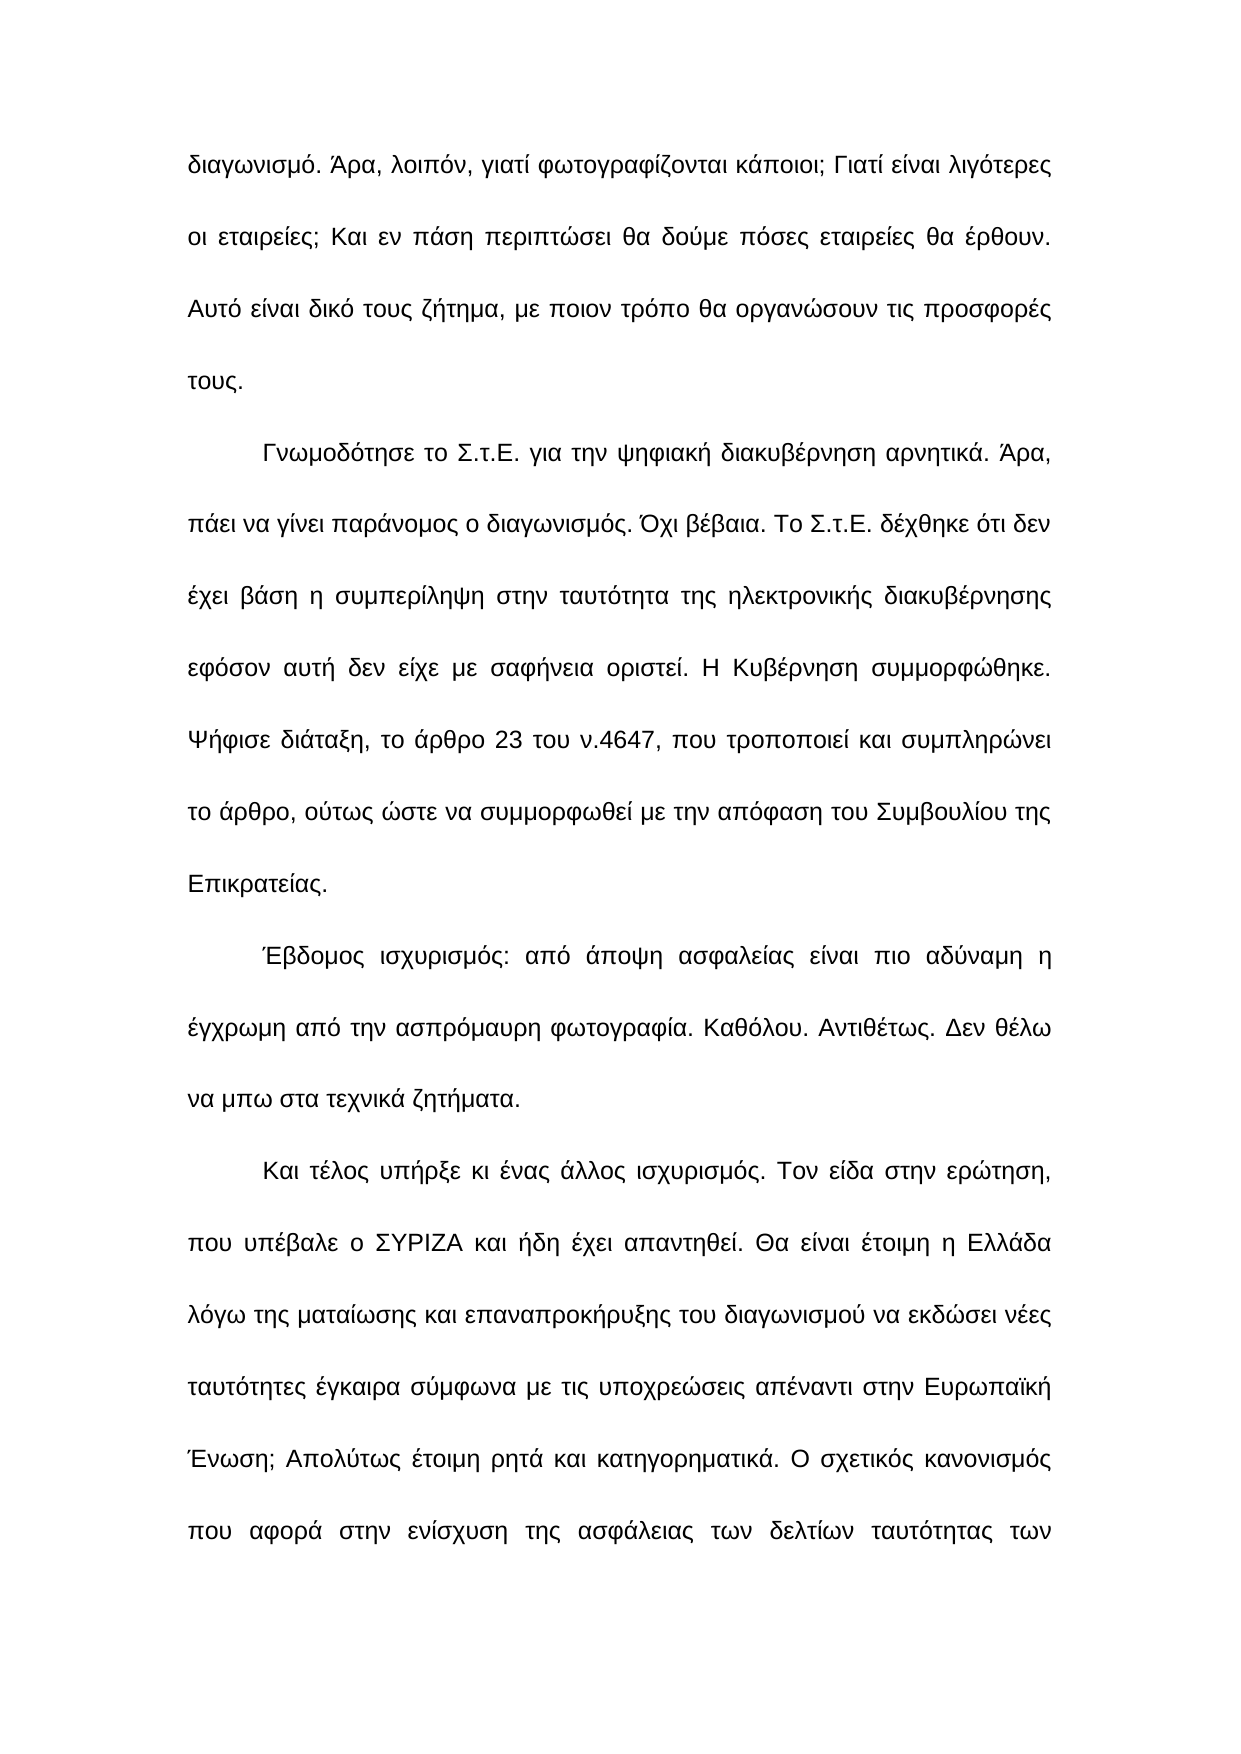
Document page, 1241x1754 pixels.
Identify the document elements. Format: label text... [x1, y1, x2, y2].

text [187, 1156, 1053, 1544]
text Γνωμοδότησε το Σ.τ.Ε. για την ψηφιακή διακυβέρνηση αρνητικά. Άρα, πάει να γίνει παράνομος ο διαγωνισμός. Όχι βέβαια. Το Σ.τ.Ε. δέχθηκε ότι δεν έχει βάση η συμπερίληψη στην ταυτότητα της ηλεκτρονικής διακυβέρνησης εφόσον αυτή δεν είχε με σαφήνεια οριστεί. Η Κυβέρνηση συμμορφώθηκε. Ψήφισε διάταξη, το άρθρο 23 του ν.4647, που τροποποιεί και συμπληρώνει το άρθρο, ούτως ώστε να συμμορφωθεί με την απόφαση του Συμβουλίου της Επικρατείας. [187, 437, 1053, 897]
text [187, 150, 1053, 394]
text Έβδομος ισχυρισμός: από άποψη ασφαλείας είναι πιο αδύναμη η έγχρωμη από την ασπρόμαυρη φωτογραφία. Καθόλου. Αντιθέτως. Δεν θέλω να μπω στα τεχνικά ζητήματα. [187, 941, 1053, 1113]
